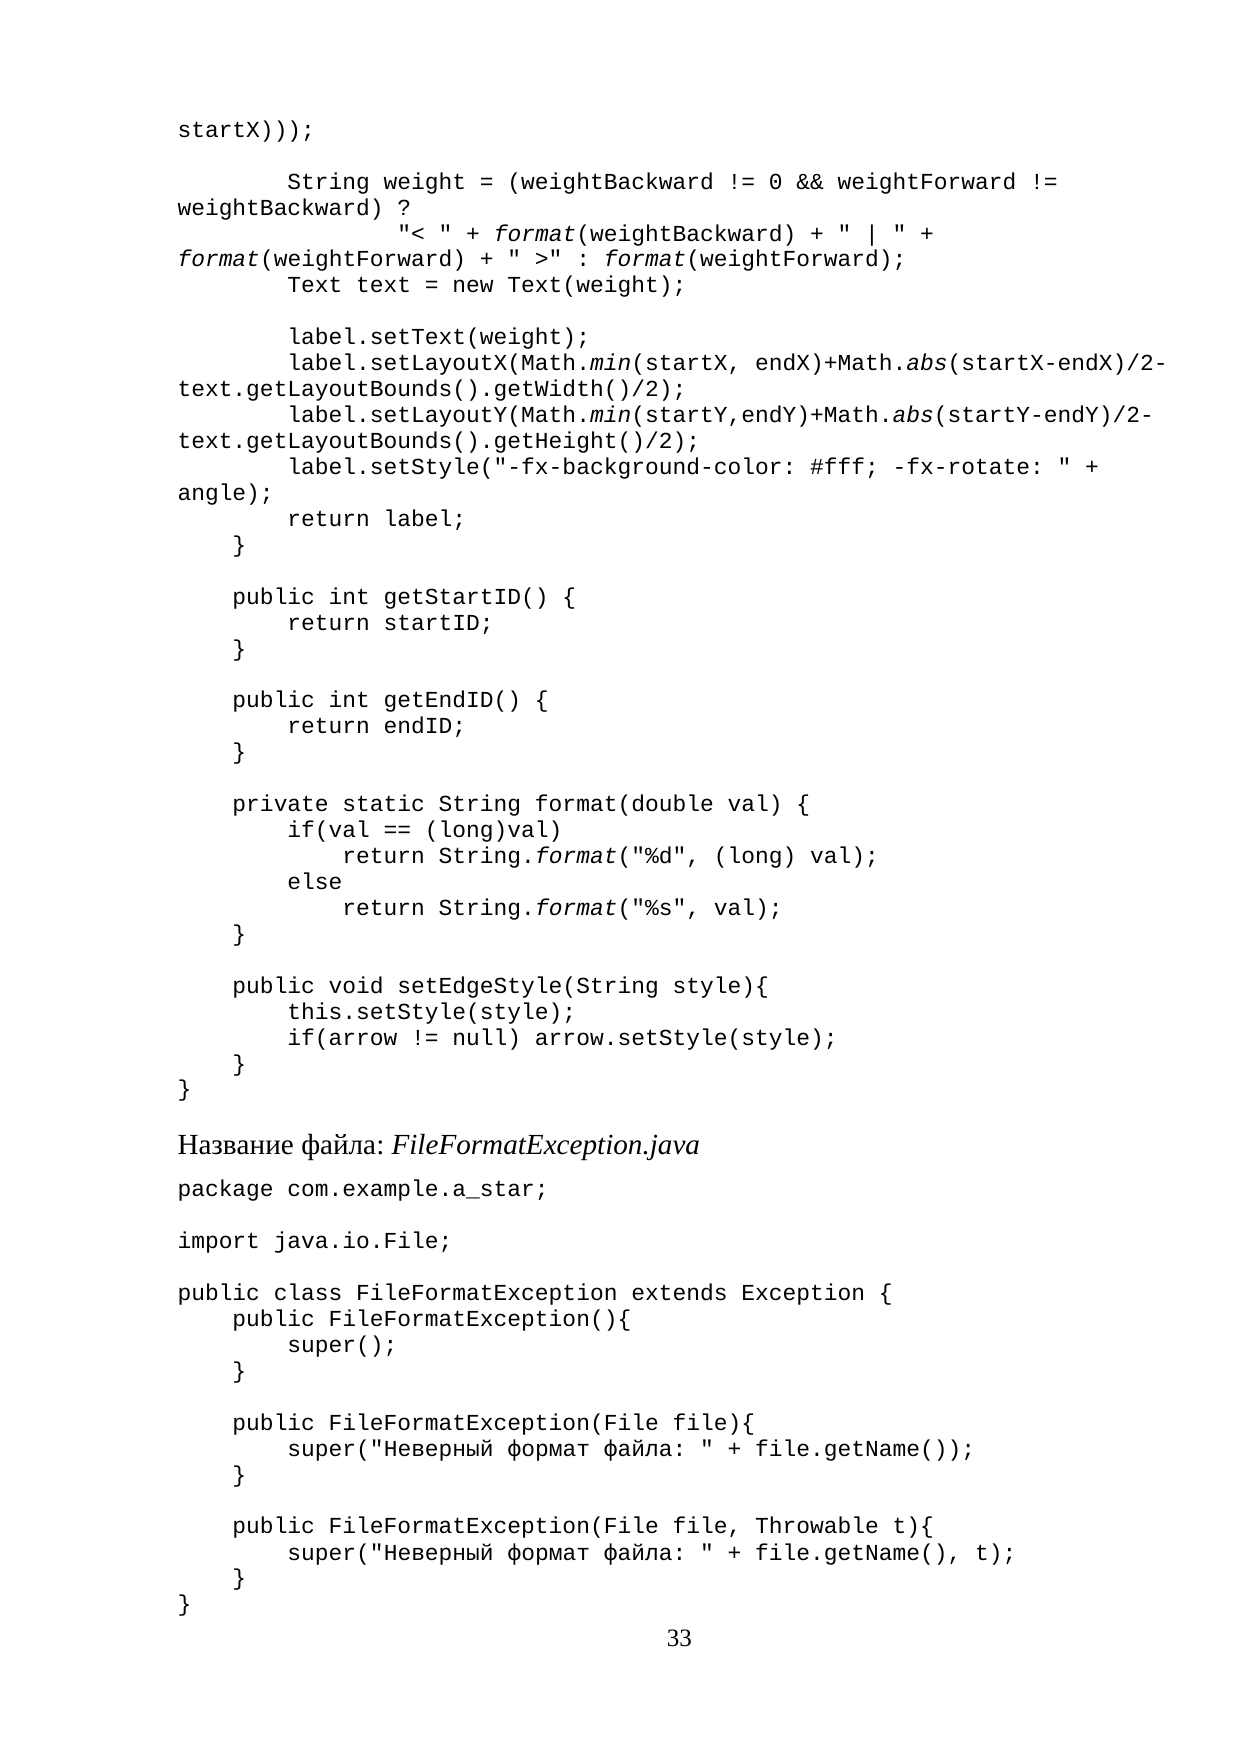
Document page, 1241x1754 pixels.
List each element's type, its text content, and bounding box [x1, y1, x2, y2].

text package com.example.a_star; import java.io.File; public class FileFormatException extends Exception { public FileFormatException(){ super(); } public FileFormatException(File file){ super("Неверный формат файла: " + file.getName()); } public FileFormatException(File file, Throwable t){ super("Неверный формат файла: " + file.getName(), t); } } [177, 1178, 1181, 1619]
text Название файла: FileFormatException.java [177, 1127, 1181, 1161]
